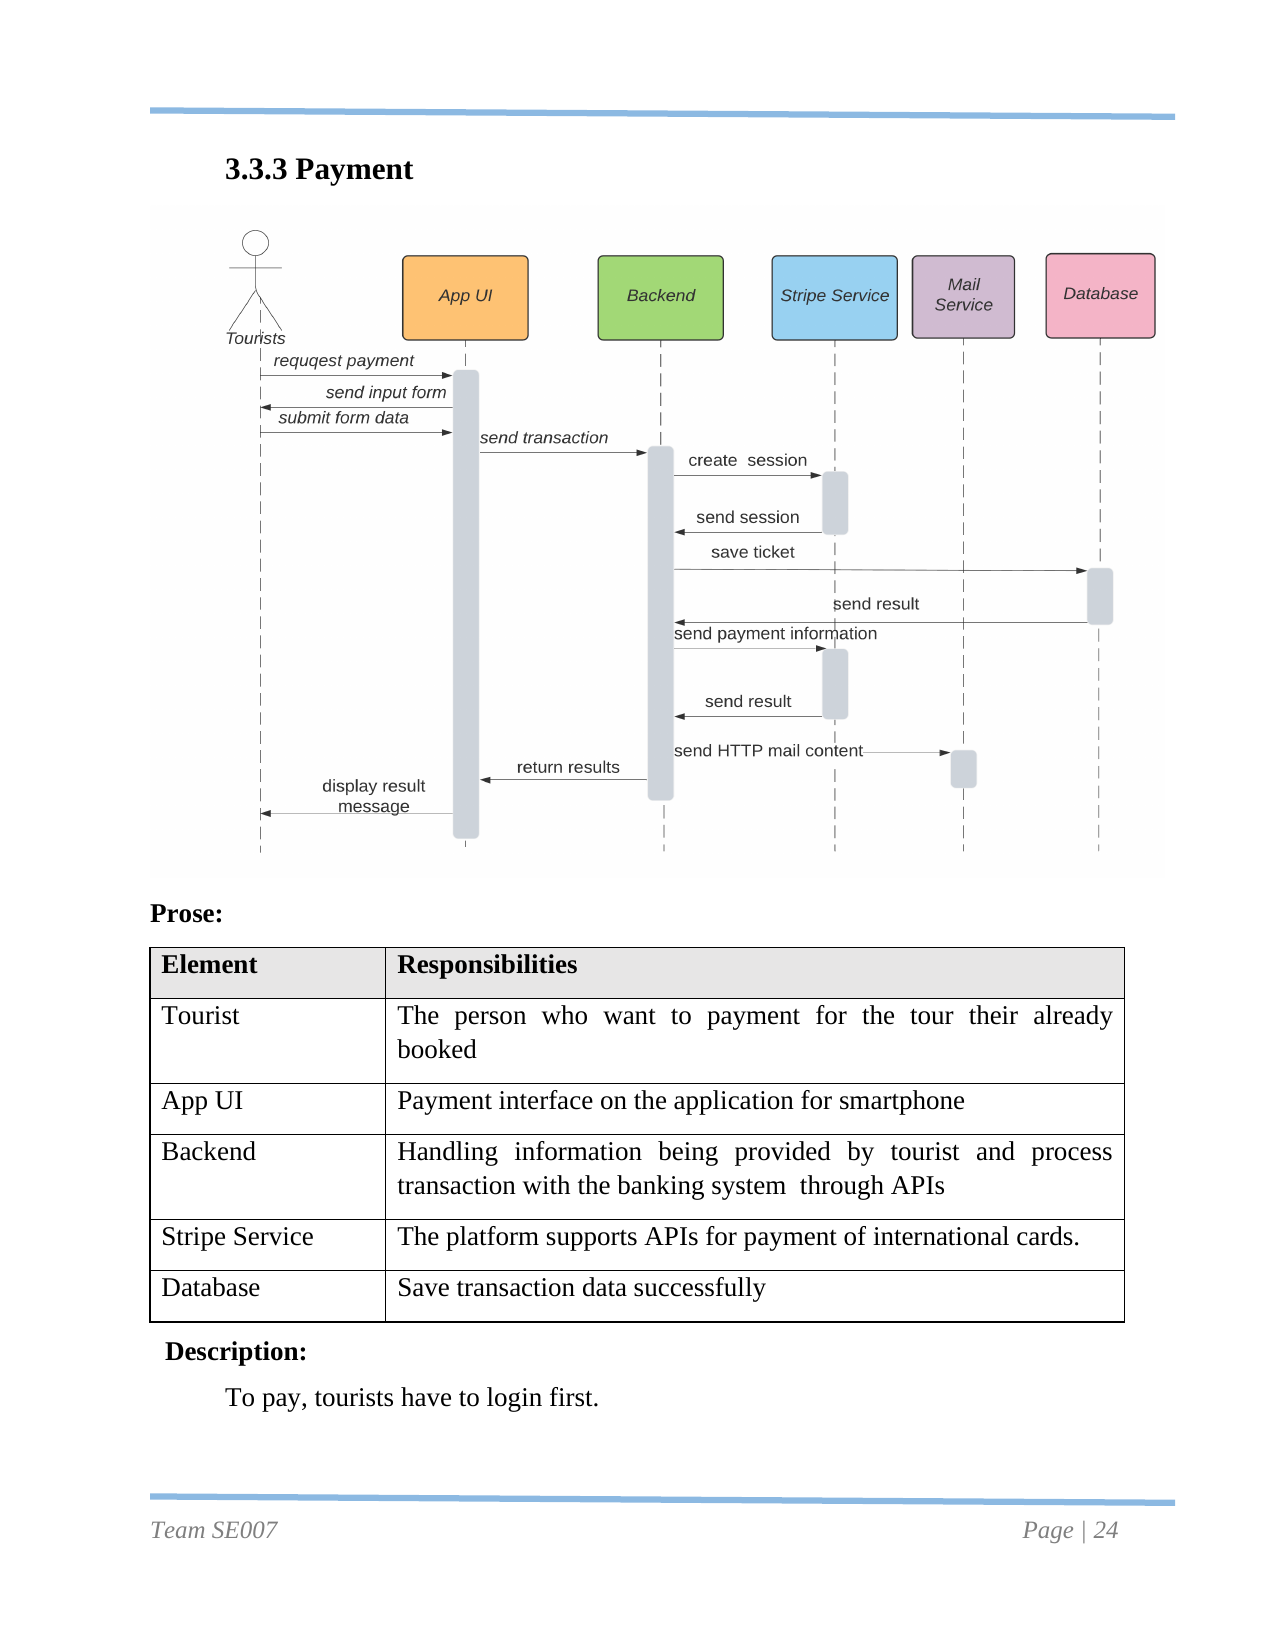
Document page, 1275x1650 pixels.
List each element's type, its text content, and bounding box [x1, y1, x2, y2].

table_cell The person who want to payment for the tour their already booked [386, 999, 1124, 1083]
text To pay, tourists have to login first. [150, 1381, 1125, 1412]
table_cell Backend [151, 1135, 385, 1219]
table_cell Stripe Service [151, 1220, 385, 1270]
text Prose: [150, 897, 1125, 928]
table_header Responsibilities [386, 948, 1124, 998]
text 3.3.3 Payment [225, 150, 1125, 186]
picture [150, 205, 1165, 878]
table_cell The platform supports APIs for payment of international cards. [386, 1220, 1124, 1270]
table_header Element [151, 948, 385, 998]
table_cell Database [151, 1271, 385, 1321]
table_cell Save transaction data successfully [386, 1271, 1124, 1321]
table_cell App UI [151, 1084, 385, 1134]
text Description: [150, 1335, 1125, 1366]
table_cell Payment interface on the application for smartphone [386, 1084, 1124, 1134]
table_cell Tourist [151, 999, 385, 1083]
table_cell Handling information being provided by tourist and process transaction with the banking system through APIs [386, 1135, 1124, 1219]
